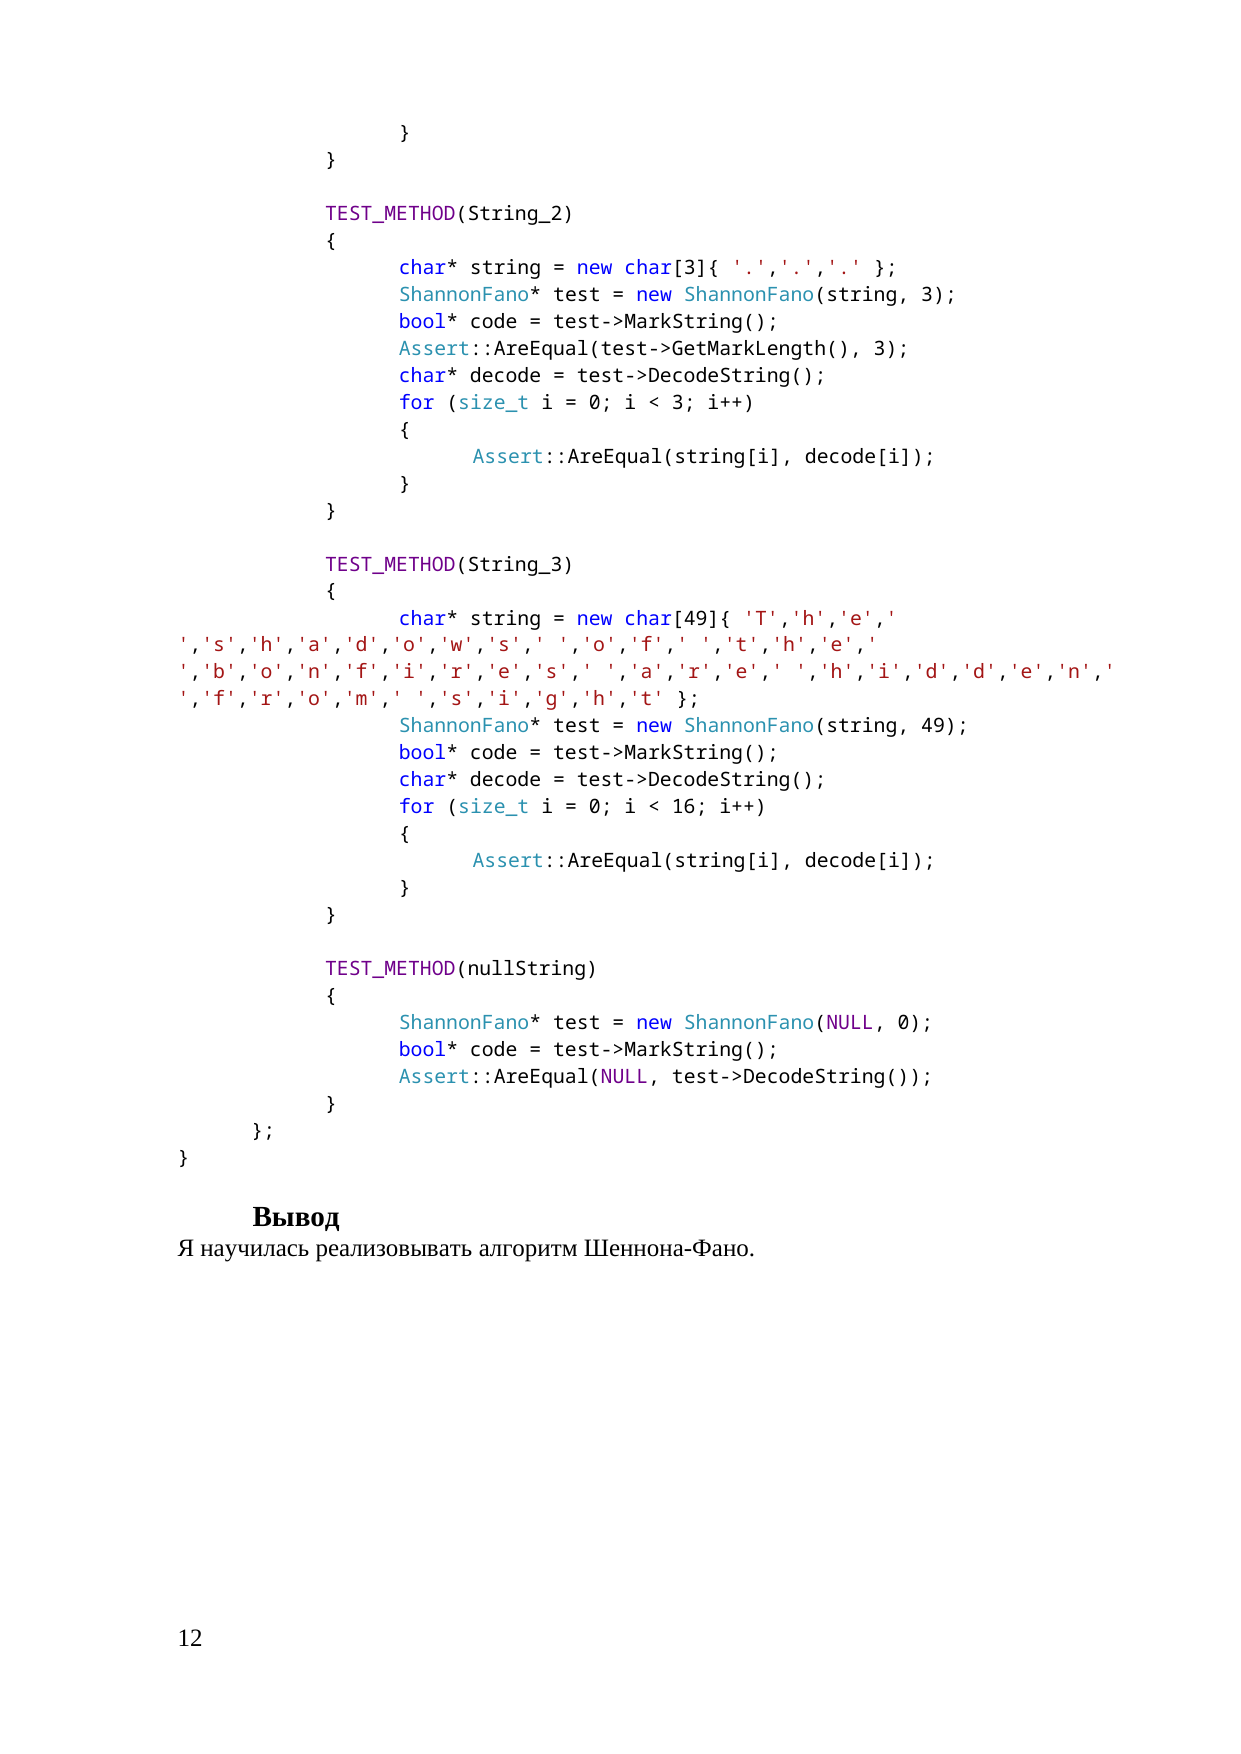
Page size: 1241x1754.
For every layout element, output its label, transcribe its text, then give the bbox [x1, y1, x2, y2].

text TEST_METHOD(String_3) [177, 550, 1152, 577]
text } [177, 873, 1152, 901]
text for (size_t i = 0; i < 3; i++) [177, 388, 1152, 415]
text char* decode = test->DecodeString(); [177, 361, 1152, 388]
text char* string = new char[49]{ 'T','h','e',' ','s','h','a','d','o','w','s',' ','o','f',' ','t','h','e',' ','b','o','n','f','i','r','e','s',' ','a','r','e',' ','h','i','d','d','e','n',' ','f','r','o','m',' ','s','i','g','h','t' }; [177, 604, 1152, 712]
text ShannonFano* test = new ShannonFano(NULL, 0); [177, 1008, 1152, 1035]
text Assert::AreEqual(string[i], decode[i]); [177, 442, 1152, 469]
subtitle Вывод [252, 1199, 1152, 1233]
text } [177, 118, 1152, 145]
text { [177, 577, 1152, 604]
text { [177, 226, 1152, 253]
text TEST_METHOD(String_2) [177, 199, 1152, 226]
text { [177, 819, 1152, 847]
text } [177, 469, 1152, 496]
text bool* code = test->MarkString(); [177, 1035, 1152, 1062]
text bool* code = test->MarkString(); [177, 307, 1152, 334]
text { [177, 981, 1152, 1008]
text char* decode = test->DecodeString(); [177, 766, 1152, 793]
text char* string = new char[3]{ '.','.','.' }; [177, 253, 1152, 280]
text Assert::AreEqual(test->GetMarkLength(), 3); [177, 334, 1152, 361]
text } [177, 145, 1152, 172]
text } [177, 1143, 1152, 1170]
text ShannonFano* test = new ShannonFano(string, 49); [177, 712, 1152, 739]
text bool* code = test->MarkString(); [177, 739, 1152, 766]
text Assert::AreEqual(NULL, test->DecodeString()); [177, 1062, 1152, 1089]
text Assert::AreEqual(string[i], decode[i]); [177, 847, 1152, 873]
text TEST_METHOD(nullString) [177, 954, 1152, 981]
text } [177, 496, 1152, 523]
text for (size_t i = 0; i < 16; i++) [177, 793, 1152, 819]
text } [177, 1089, 1152, 1116]
text ShannonFano* test = new ShannonFano(string, 3); [177, 280, 1152, 307]
text { [177, 415, 1152, 442]
text }; [177, 1116, 1152, 1143]
text } [177, 901, 1152, 927]
text Я научилась реализовывать алгоритм Шеннона-Фано. [177, 1233, 1152, 1261]
